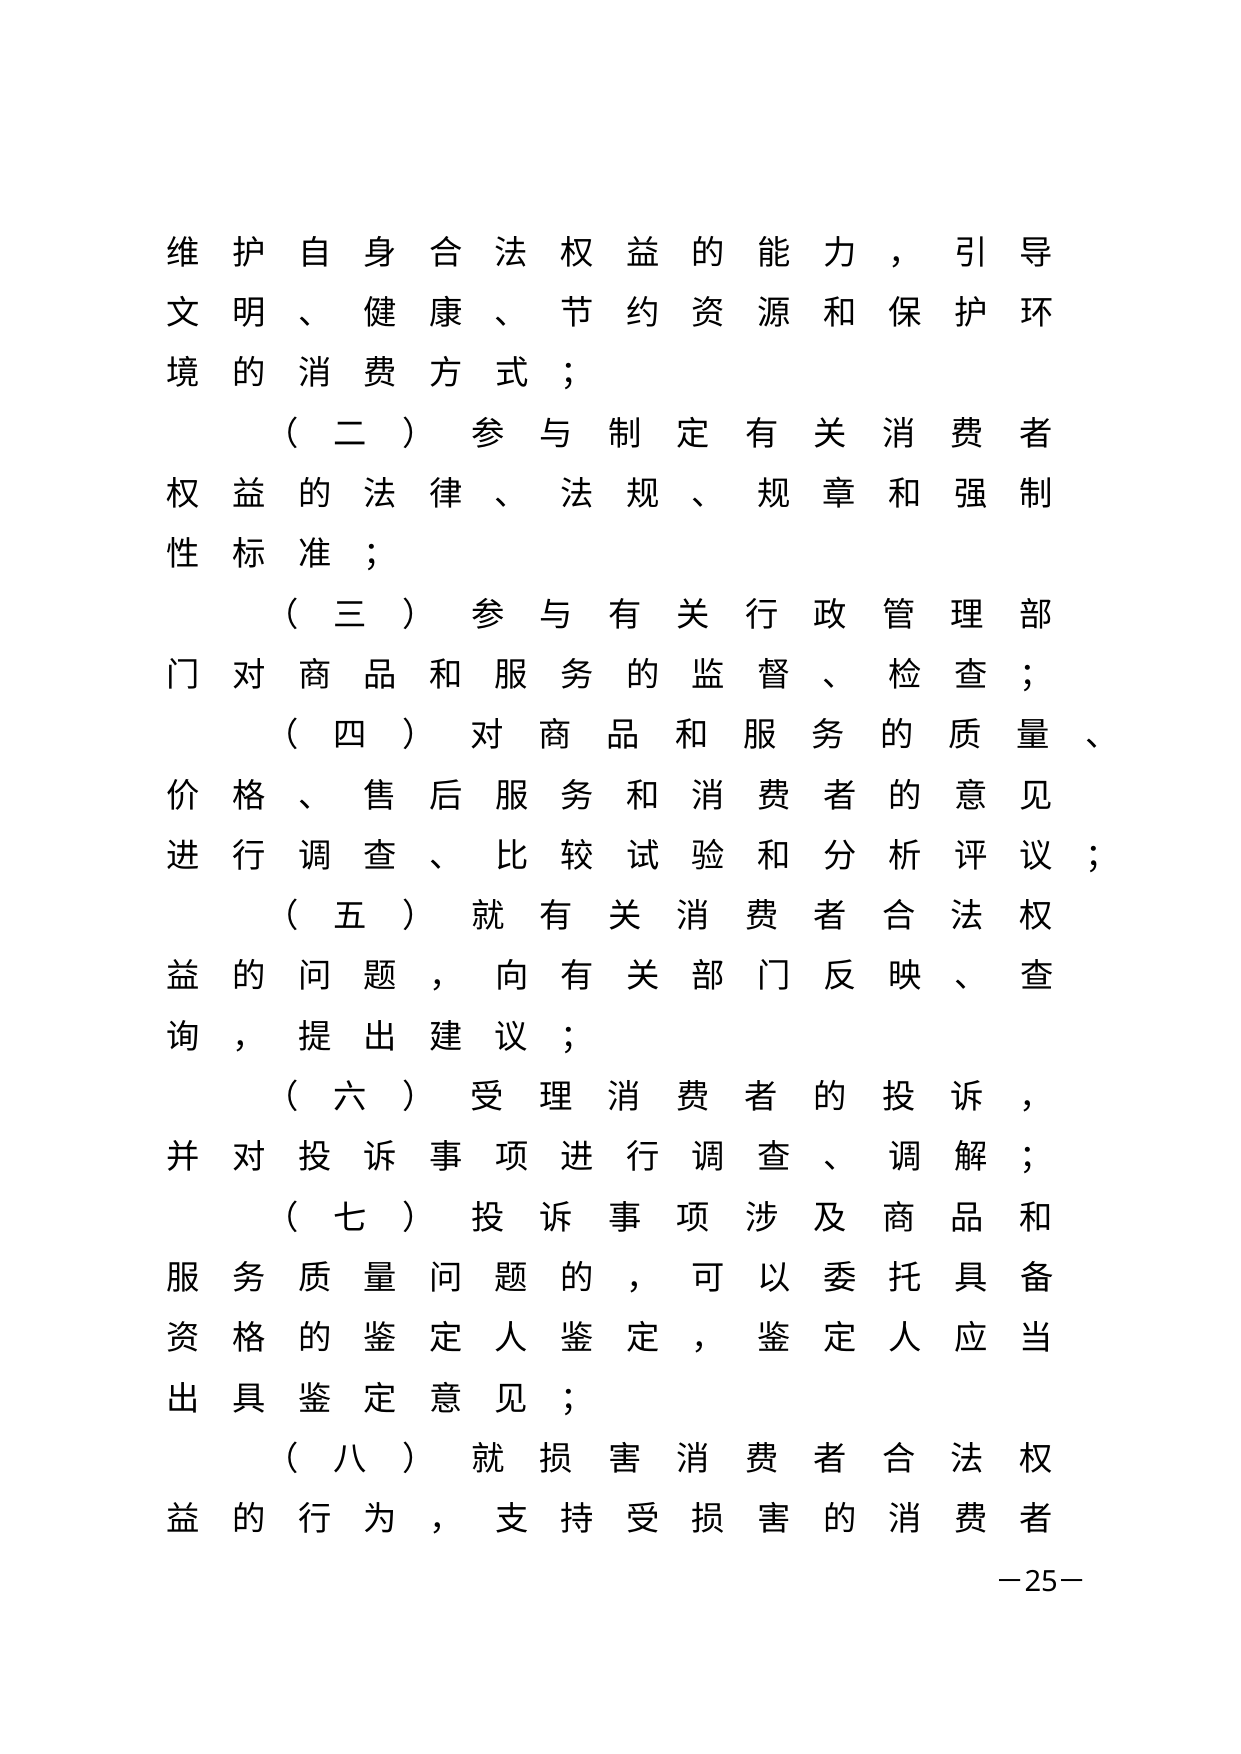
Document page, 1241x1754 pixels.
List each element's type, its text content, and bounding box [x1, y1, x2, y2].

text （六）受理消费者的投诉，并对投诉事项进行调查、调解； [167, 1064, 1085, 1184]
text （三）参与有关行政管理部门对商品和服务的监督、检查； [167, 581, 1085, 702]
text （四）对商品和服务的质量、价格、售后服务和消费者的意见进行调查、比较试验和分析评议； [167, 702, 1085, 883]
text （二）参与制定有关消费者权益的法律、法规、规章和强制性标准； [167, 400, 1085, 581]
text （八）就损害消费者合法权益的行为，支持受损害的消费者依法提起诉讼； [167, 1426, 1085, 1546]
text （五）就有关消费者合法权益的问题，向有关部门反映、查询，提出建议； [167, 883, 1085, 1064]
text （一）宣传保护消费者合法权益的法律、法规和规章，开展消费知识教育，向消费者提供消费信息和咨询服务，提高消费者维护自身合法权益的能力，引导文明、健康、节约资源和保护环境的消费方式； [167, 219, 1085, 400]
text （七）投诉事项涉及商品和服务质量问题的，可以委托具备资格的鉴定人鉴定，鉴定人应当出具鉴定意见； [167, 1184, 1085, 1426]
